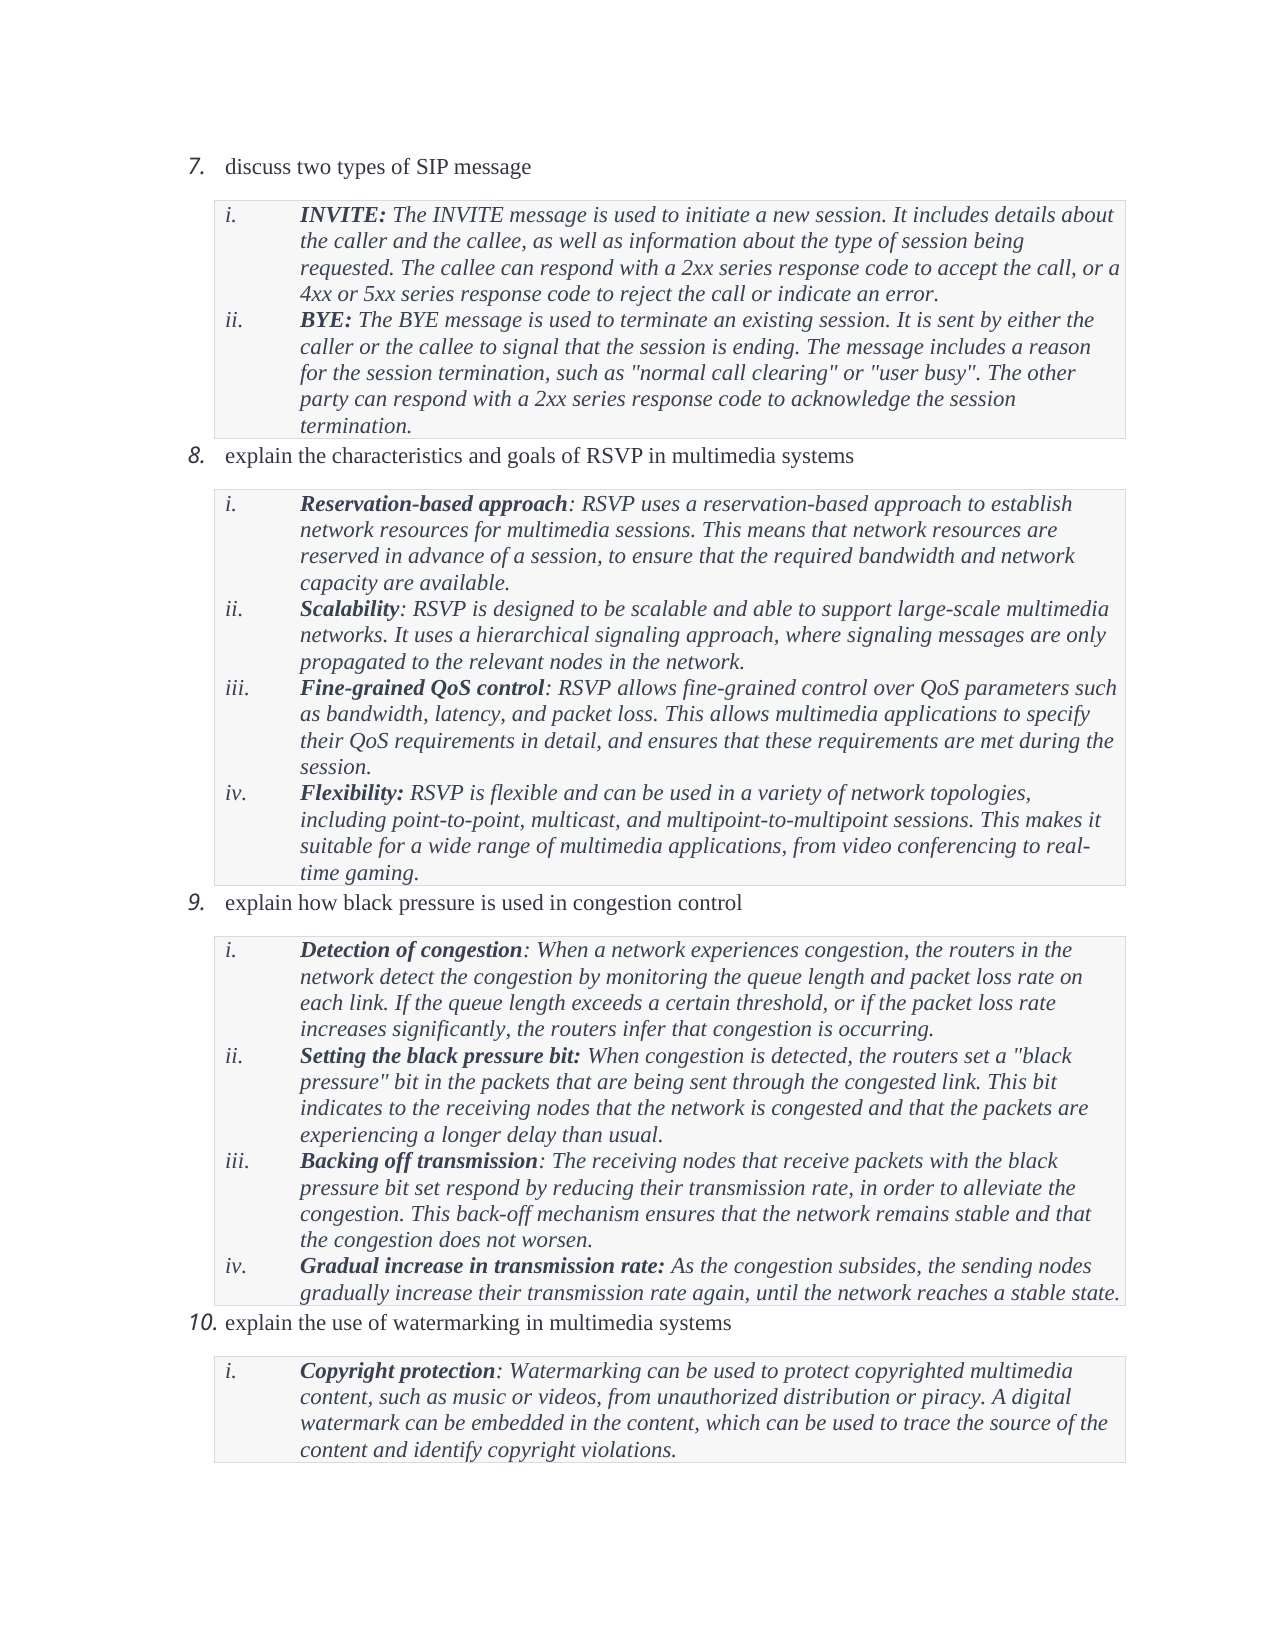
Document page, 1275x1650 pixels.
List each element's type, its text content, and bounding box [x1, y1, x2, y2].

list INVITE: The INVITE message is used to initiate a new session. It includes details about the caller and the callee, as well as information about the type of session being requested. The callee can respond with a 2xx series response code to accept the call, or a 4xx or 5xx series response code to reject the call or indicate an error. [215, 201, 1125, 306]
list explain how black pressure is used in congestion control [187, 885, 1125, 917]
list Gradual increase in transmission rate: As the congestion subsides, the sending nodes gradually increase their transmission rate again, until the network reaches a stable state. [215, 1252, 1125, 1305]
list Scalability: RSVP is designed to be scalable and able to support large-scale multimedia networks. It uses a hierarchical signaling approach, where signaling messages are only propagated to the relevant nodes in the network. [215, 594, 1125, 673]
list explain the use of watermarking in multimedia systems [187, 1306, 1125, 1337]
list BYE: The BYE message is used to terminate an existing session. It is sent by either the caller or the callee to signal that the session is ending. The message includes a reason for the session termination, such as "normal call clearing" or "user busy". The other party can respond with a 2xx series response code to acknowledge the session termination. [215, 306, 1125, 438]
list Reservation-based approach: RSVP uses a reservation-based approach to establish network resources for multimedia sessions. This means that network resources are reserved in advance of a session, to ensure that the required bandwidth and network capacity are available. [215, 490, 1125, 594]
list Fine-grained QoS control: RSVP allows fine-grained control over QoS parameters such as bandwidth, latency, and packet loss. This allows multimedia applications to specify their QoS requirements in detail, and ensures that these requirements are met during the session. [215, 673, 1125, 779]
list Flexibility: RSVP is flexible and can be used in a variety of network topologies, including point-to-point, multicast, and multipoint-to-multipoint sessions. This makes it suitable for a wide range of multimedia applications, from video conferencing to real-time gaming. [215, 779, 1125, 885]
list discuss two types of SIP message [187, 150, 1125, 181]
list Backing off transmission: The receiving nodes that receive packets with the black pressure bit set respond by reducing their transmission rate, in order to alleviate the congestion. This back-off mechanism ensures that the network remains stable and that the congestion does not worsen. [215, 1147, 1125, 1252]
list explain the characteristics and goals of RSVP in multimedia systems [187, 439, 1125, 470]
list Setting the black pressure bit: When congestion is detected, the routers set a "black pressure" bit in the packets that are being sent through the congested link. This bit indicates to the receiving nodes that the network is congested and that the packets are experiencing a longer delay than usual. [215, 1041, 1125, 1147]
list Detection of congestion: When a network experiences congestion, the routers in the network detect the congestion by monitoring the queue length and packet loss rate on each link. If the queue length exceeds a certain threshold, or if the packet loss rate increases significantly, the routers infer that congestion is occurring. [215, 937, 1125, 1041]
list Copyright protection: Watermarking can be used to protect copyrighted multimedia content, such as music or videos, from unauthorized distribution or piracy. A digital watermark can be embedded in the content, which can be used to trace the source of the content and identify copyright violations. [215, 1357, 1125, 1462]
